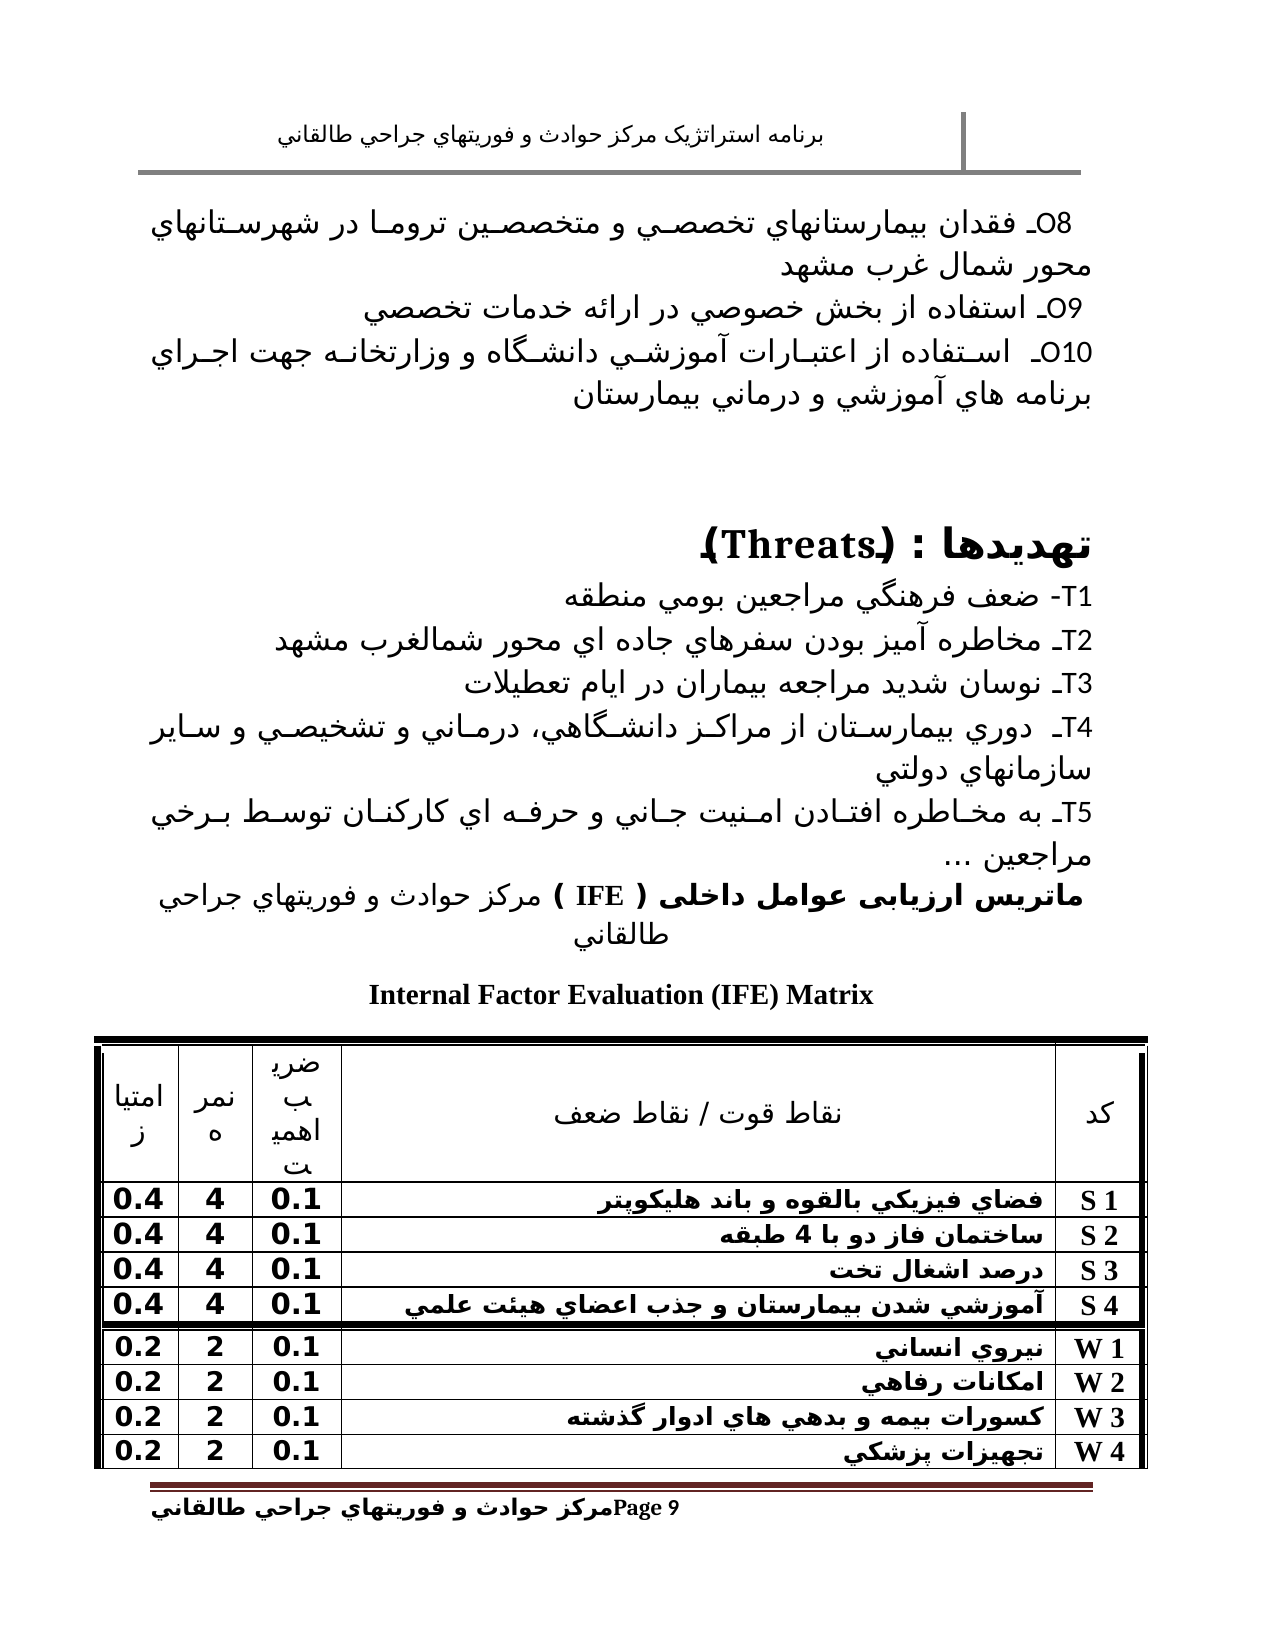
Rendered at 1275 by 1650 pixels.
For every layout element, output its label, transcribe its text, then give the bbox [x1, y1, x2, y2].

text T4ـ دوري بيمارستان از مراكز دانشگاهي، درماني و تشخيصي و ساير سازمانهاي دولتي [150, 707, 1093, 787]
table_cell 4 [179, 1183, 252, 1216]
table_header نمره [179, 1046, 252, 1181]
table_header نقاط قوت / نقاط ضعف [342, 1046, 1055, 1181]
table_cell 0.1 [253, 1183, 341, 1216]
text O9ـ استفاده از بخش خصوصي در ارائه خدمات تخصصي [150, 288, 1093, 326]
table_cell 0.1 [253, 1253, 341, 1286]
table_cell درصد اشغال تخت [342, 1253, 1055, 1286]
table_cell 0.4 [104, 1183, 178, 1216]
table_cell 0.1 [253, 1331, 341, 1364]
text T3ـ نوسان شديد مراجعه بيماران در ايام تعطيلات [150, 663, 1093, 702]
table_cell S 3 [1056, 1253, 1139, 1286]
text T1- ضعف فرهنگي مراجعين بومي منطقه [150, 576, 1093, 614]
table_cell W 2 [1056, 1365, 1139, 1399]
table_cell S 4 [1056, 1288, 1139, 1321]
table_cell 0.1 [253, 1435, 341, 1468]
text T2ـ مخاطره آميز بودن سفرهاي جاده اي محور شمالغرب مشهد [150, 620, 1093, 658]
table_header کد [1056, 1046, 1144, 1181]
table_cell W 1 [1056, 1331, 1139, 1364]
table_cell 0.2 [104, 1435, 178, 1468]
table_cell W 3 [1056, 1400, 1139, 1433]
table_cell آموزشي شدن بيمارستان و جذب اعضاي هيئت علمي [342, 1288, 1055, 1321]
table_cell 0.1 [253, 1288, 341, 1321]
table_cell فضاي فيزيكي بالقوه و باند هليكوپتر [342, 1183, 1055, 1216]
table_header امتیاز [99, 1043, 178, 1181]
table_cell 2 [179, 1400, 252, 1433]
table_cell 0.2 [104, 1365, 178, 1399]
table_cell 4 [179, 1253, 252, 1286]
table_cell S 1 [1056, 1183, 1139, 1216]
table_cell 0.2 [104, 1400, 178, 1433]
table_cell 4 [179, 1218, 252, 1251]
table_cell 4 [179, 1288, 252, 1321]
table_cell 0.1 [253, 1365, 341, 1399]
text T5ـ به مخاطره افتادن امنيت جاني و حرفه اي كاركنان توسط برخي مراجعين ... [150, 792, 1093, 872]
table_cell 0.1 [253, 1400, 341, 1433]
table_cell S 2 [1056, 1218, 1139, 1251]
text ماتریس ارزیابی عوامل داخلی ( IFE ) مركز حوادث و فوريتهاي جراحي طالقاني [150, 878, 1093, 951]
table_cell 0.4 [104, 1218, 178, 1251]
text O10ـ استفاده از اعتبارات آموزشي دانشگاه و وزارتخانه جهت اجراي برنامه هاي آموزشي و درماني بيمارستان [150, 332, 1093, 412]
table_cell W 4 [1056, 1435, 1139, 1468]
table_cell نيروي انساني [342, 1331, 1055, 1364]
table_cell امكانات رفاهي [342, 1365, 1055, 1399]
table_cell 0.4 [104, 1288, 178, 1321]
text تهديدها : (Threats) [150, 519, 1093, 569]
table_cell 0.4 [104, 1253, 178, 1286]
table_cell كسورات بيمه و بدهي هاي ادوار گذشته [342, 1400, 1055, 1433]
table_cell 0.1 [253, 1218, 341, 1251]
table_cell 2 [179, 1435, 252, 1468]
table_cell ساختمان فاز دو با 4 طبقه [342, 1218, 1055, 1251]
text O8ـ فقدان بيمارستانهاي تخصصي و متخصصين تروما در شهرستانهاي محور شمال غرب مشهد [150, 203, 1093, 283]
table_cell تجهيزات پزشكي [342, 1435, 1055, 1468]
text Internal Factor Evaluation (IFE) Matrix [150, 977, 1093, 1010]
table_cell 2 [179, 1365, 252, 1399]
table_cell 0.2 [104, 1331, 178, 1364]
table_header ضریب اهمیت [253, 1046, 341, 1181]
table_cell 2 [179, 1331, 252, 1364]
